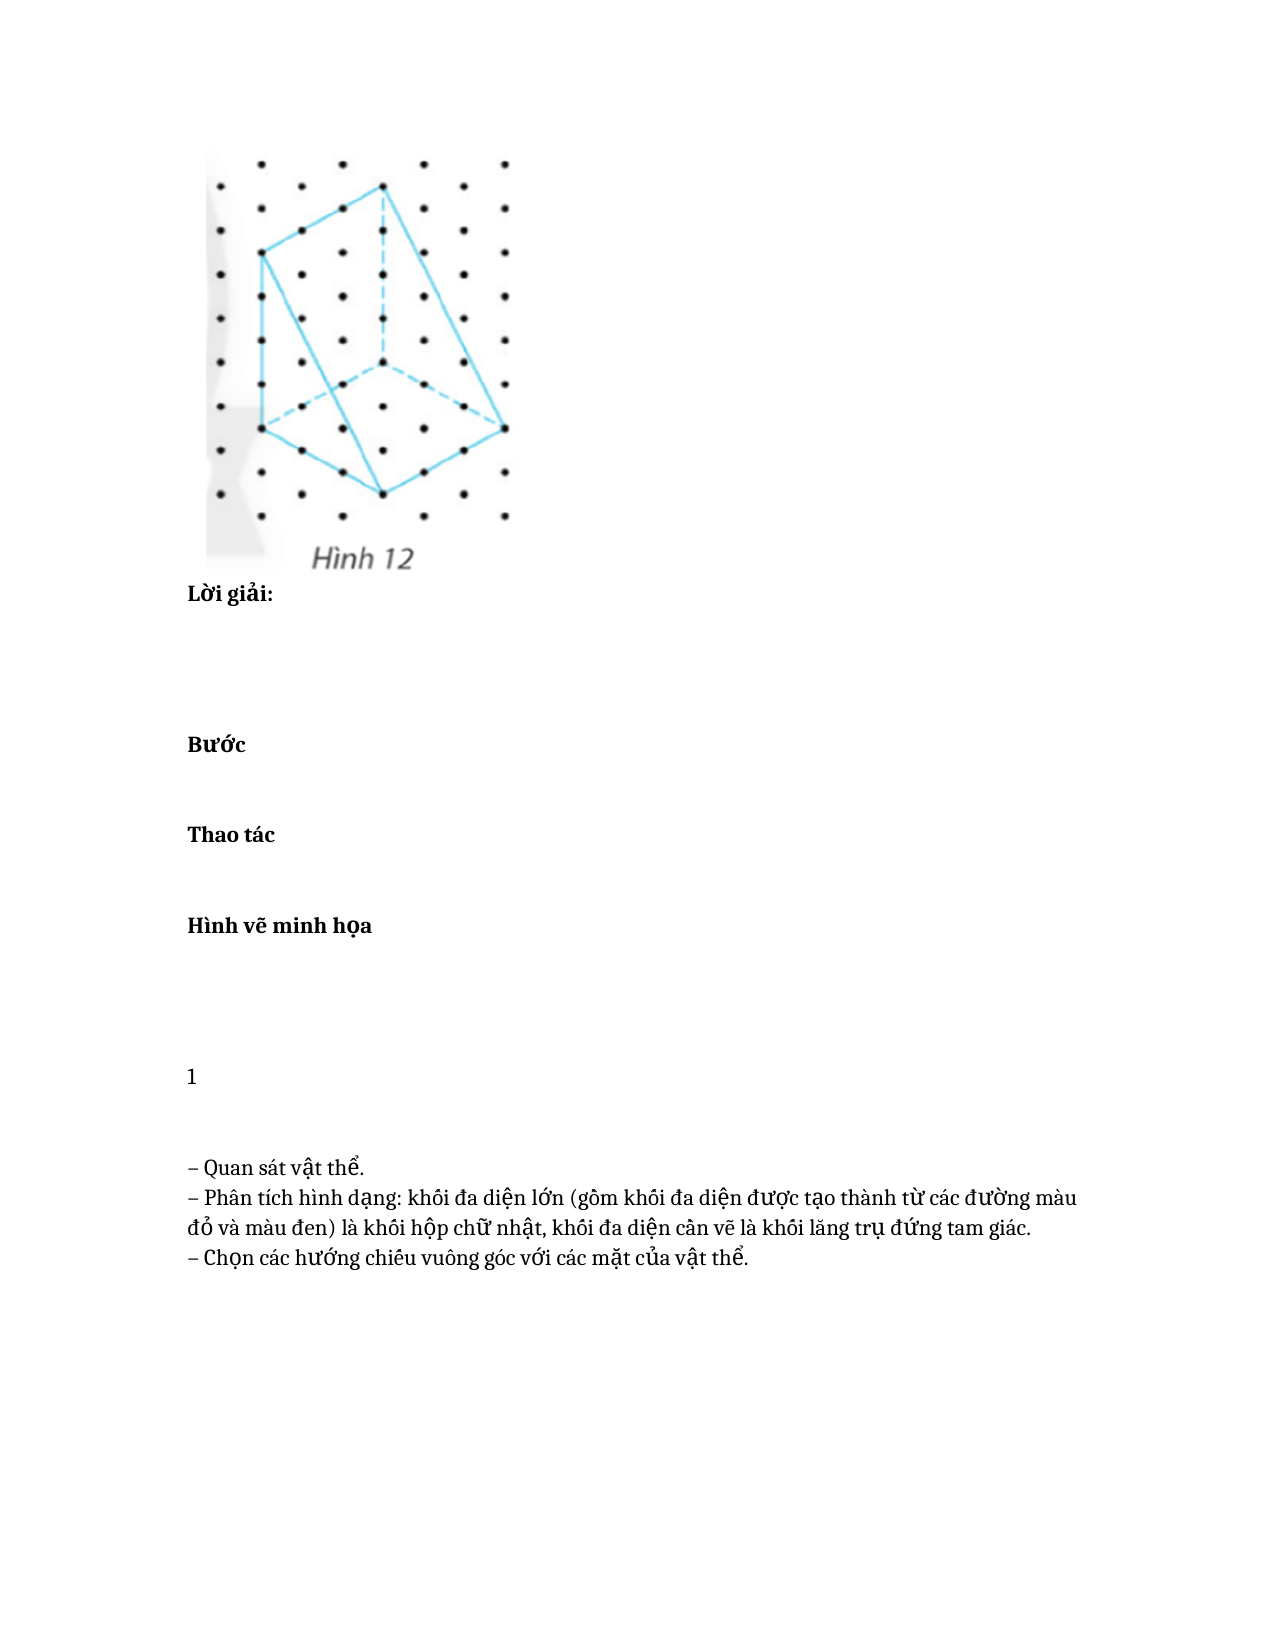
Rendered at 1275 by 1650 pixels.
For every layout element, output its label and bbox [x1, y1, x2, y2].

text [187, 150, 1087, 1302]
picture [206, 150, 519, 577]
